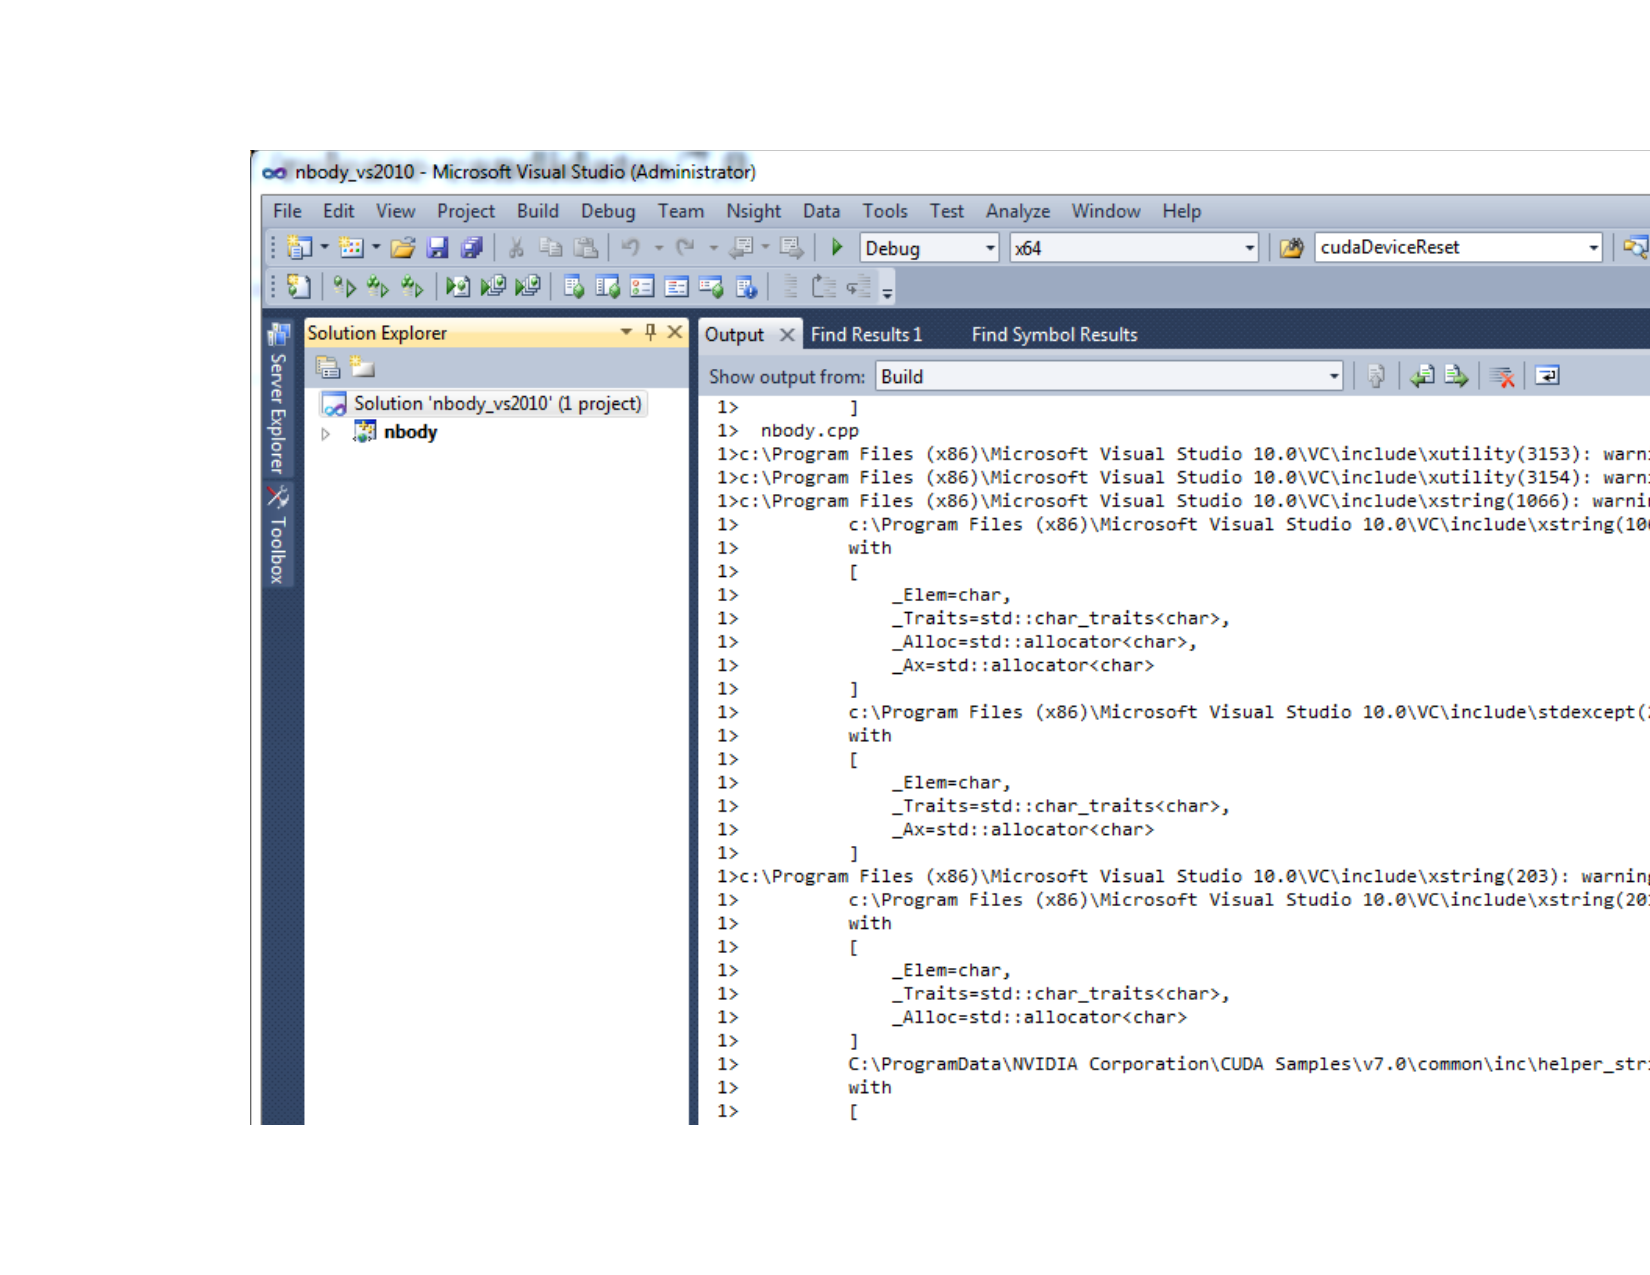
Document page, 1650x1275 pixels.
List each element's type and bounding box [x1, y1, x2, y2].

picture [250, 150, 1650, 1125]
